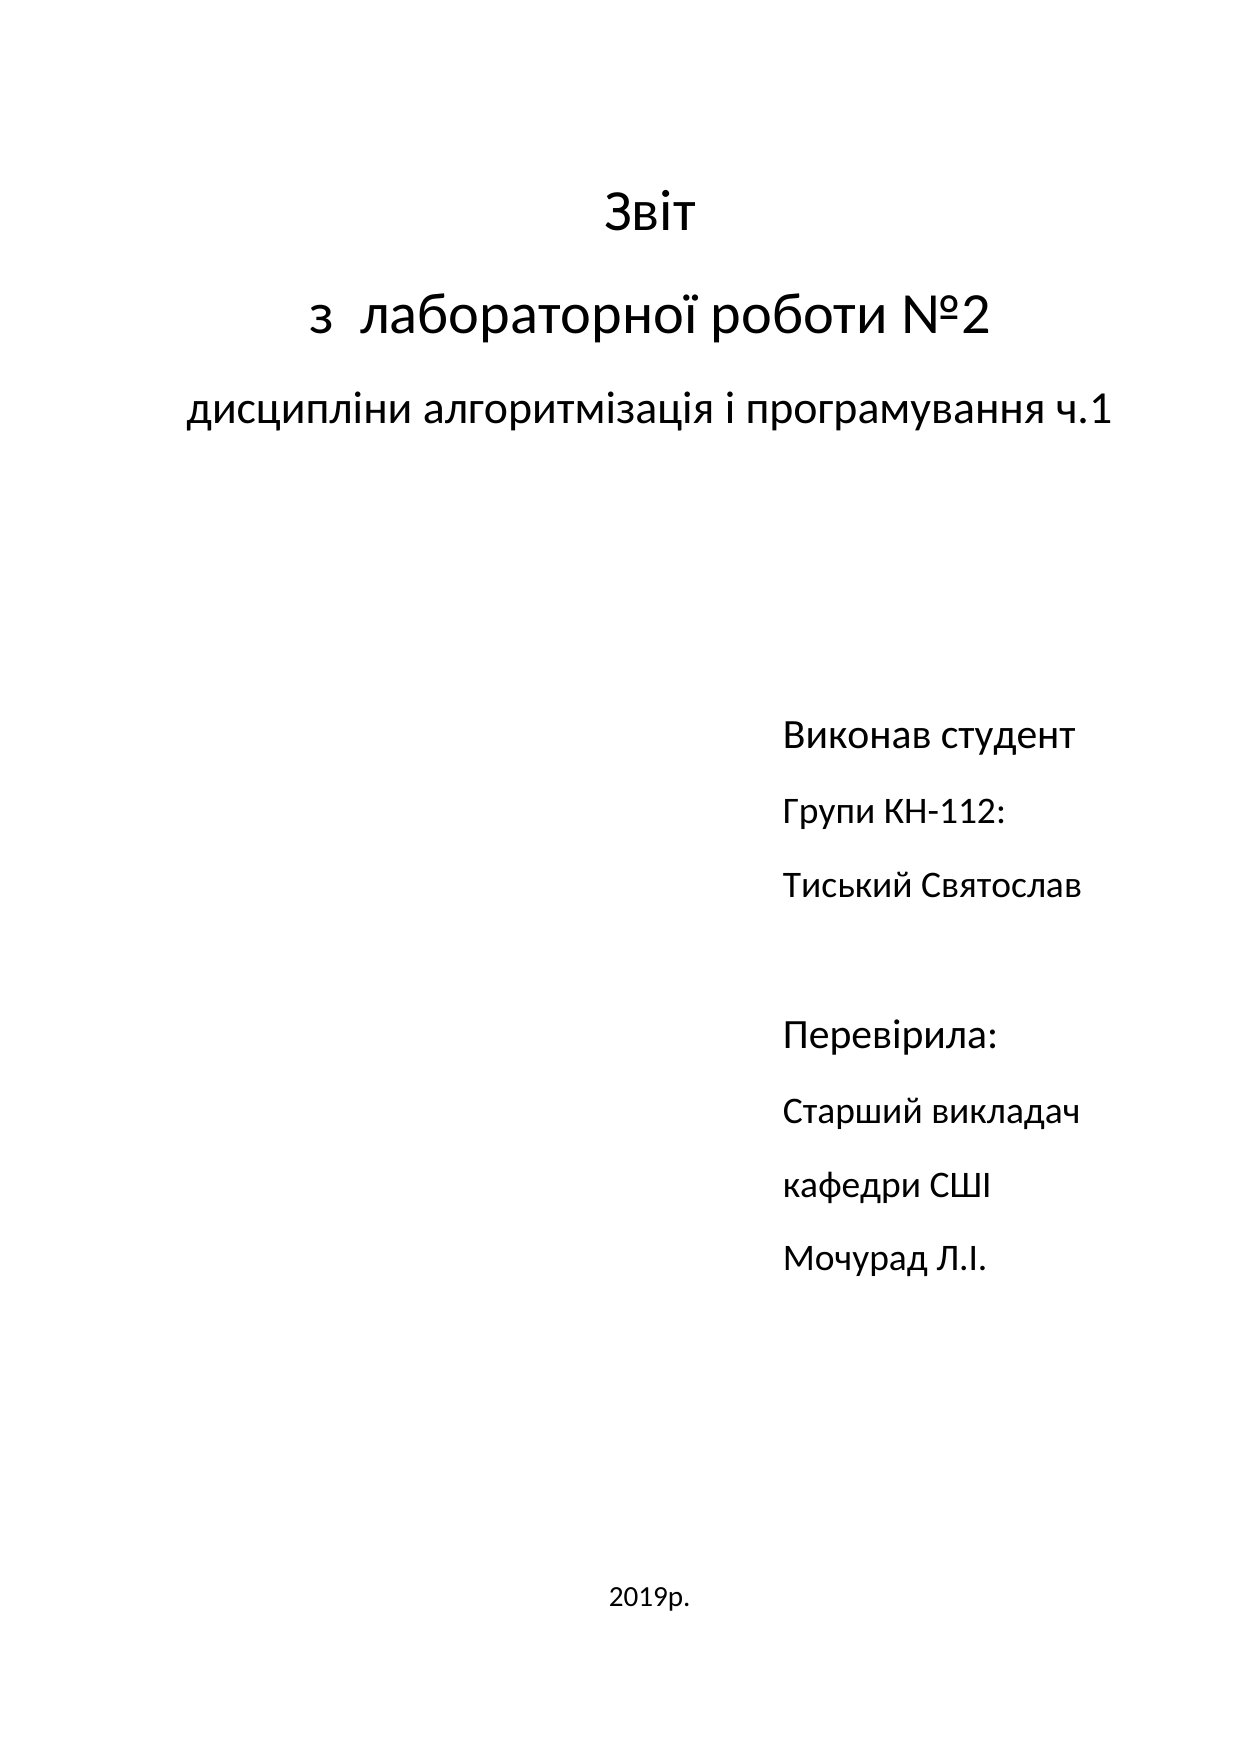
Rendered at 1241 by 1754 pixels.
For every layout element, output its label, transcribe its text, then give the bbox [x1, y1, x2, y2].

text Тиський Святослав [148, 861, 1152, 907]
text Мочурад Л.І. [148, 1234, 1152, 1280]
text Виконав студент [148, 708, 1152, 759]
text кафедри СШІ [148, 1161, 1152, 1206]
text Звіт [148, 174, 1152, 245]
text Групи КН-112: [148, 787, 1152, 833]
text Старший викладач [148, 1087, 1152, 1133]
text Перевірила: [148, 1008, 1152, 1059]
text 2019р. [148, 1578, 1152, 1614]
text дисципліни алгоритмізація і програмування ч.1 [148, 379, 1152, 435]
text з лабораторної роботи №2 [148, 276, 1152, 348]
